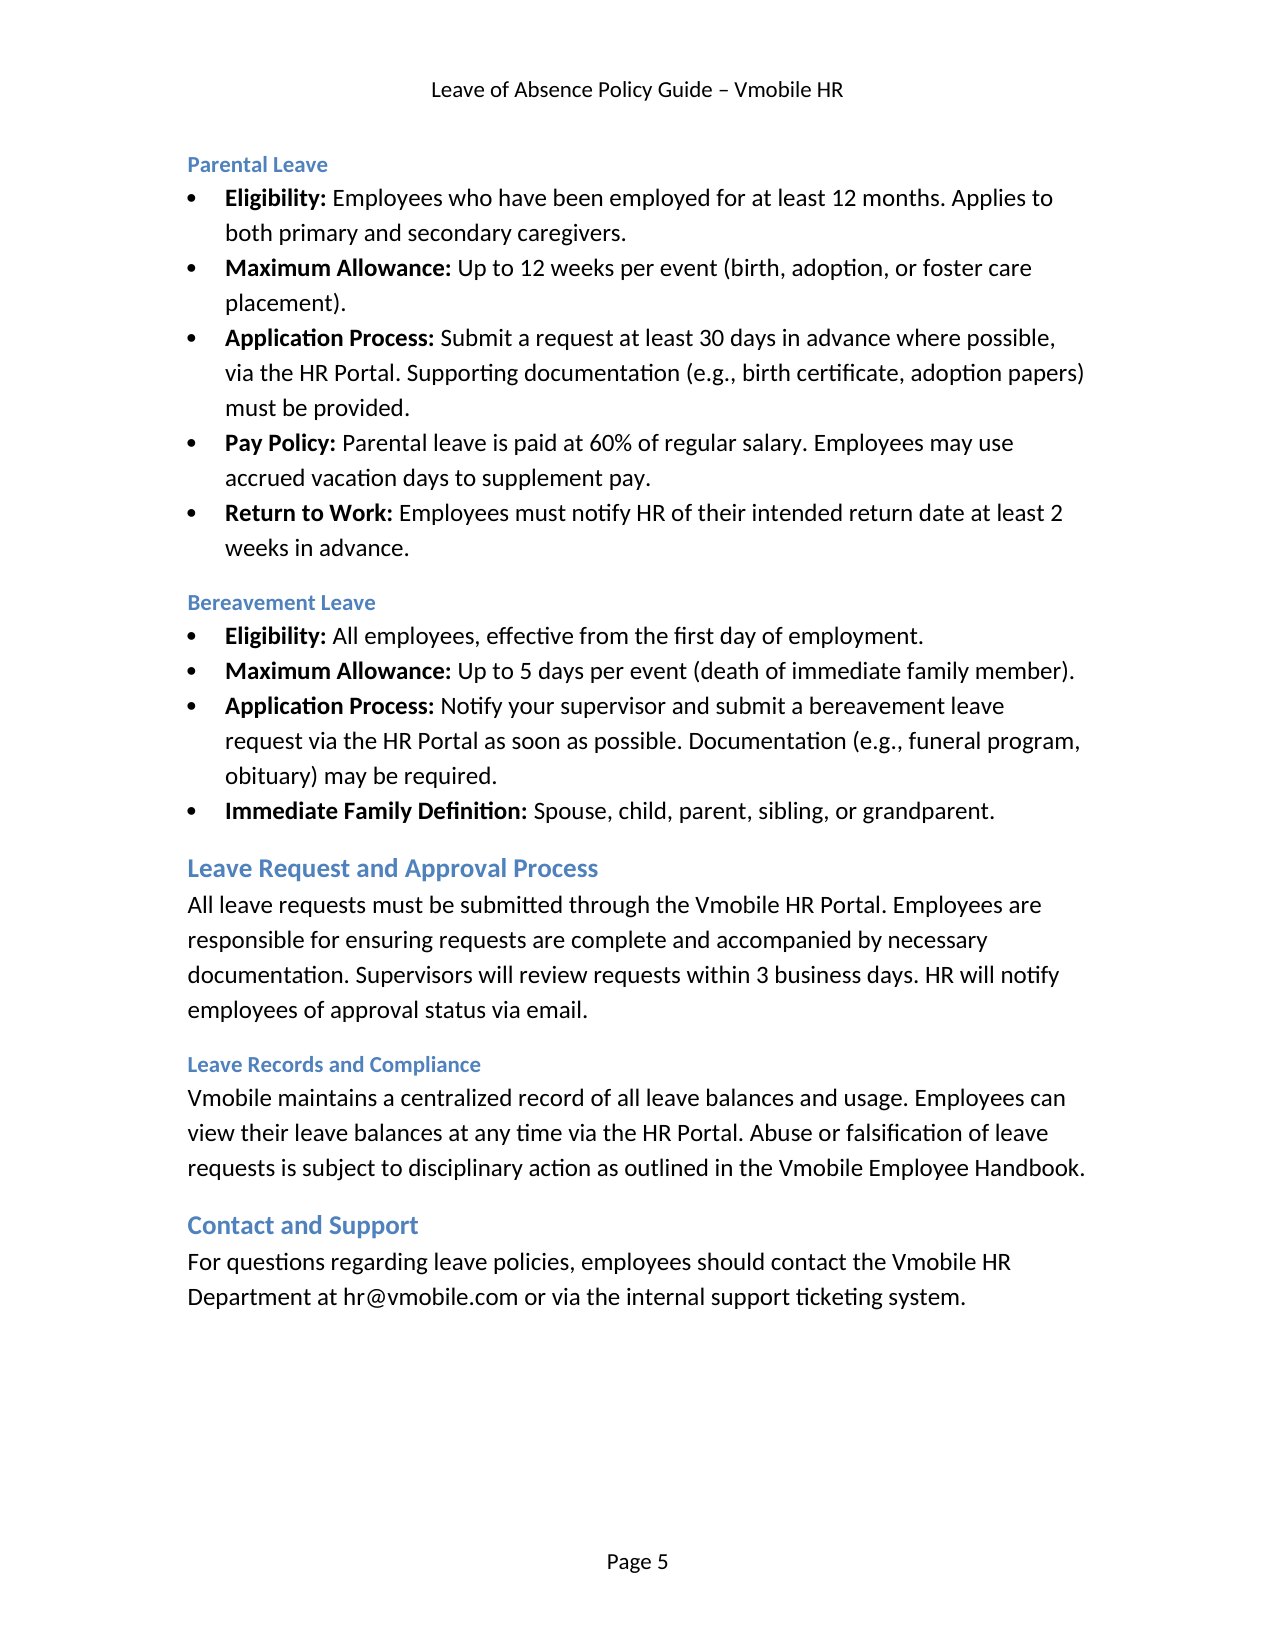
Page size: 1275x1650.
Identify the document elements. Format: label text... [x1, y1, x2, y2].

text For questions regarding leave policies, employees should contact the Vmobile HR Department at hr@vmobile.com or via the internal support ticketing system. [187, 1246, 1087, 1311]
subtitle Leave Records and Compliance [187, 1050, 1087, 1078]
list Return to Work: Employees must notify HR of their intended return date at least 2 weeks in advance. [187, 497, 1087, 563]
list Immediate Family Definition: Spouse, child, parent, sibling, or grandparent. [187, 795, 1087, 826]
subtitle Contact and Support [187, 1208, 1087, 1241]
list Application Process: Notify your supervisor and submit a bereavement leave request via the HR Portal as soon as possible. Documentation (e.g., funeral program, obituary) may be required. [187, 690, 1087, 791]
text All leave requests must be submitted through the Vmobile HR Portal. Employees are responsible for ensuring requests are complete and accompanied by necessary documentation. Supervisors will review requests within 3 business days. HR will notify employees of approval status via email. [187, 889, 1087, 1024]
list Maximum Allowance: Up to 12 weeks per event (birth, adoption, or foster care placement). [187, 252, 1087, 318]
subtitle Leave Request and Approval Process [187, 851, 1087, 884]
list Eligibility: Employees who have been employed for at least 12 months. Applies to both primary and secondary caregivers. [187, 182, 1087, 248]
subtitle Bereavement Leave [187, 588, 1087, 616]
text Vmobile maintains a centralized record of all leave balances and usage. Employees can view their leave balances at any time via the HR Portal. Abuse or falsification of leave requests is subject to disciplinary action as outlined in the Vmobile Employee Handbook. [187, 1082, 1087, 1182]
list Pay Policy: Parental leave is paid at 60% of regular salary. Employees may use accrued vacation days to supplement pay. [187, 427, 1087, 493]
list Maximum Allowance: Up to 5 days per event (death of immediate family member). [187, 655, 1087, 686]
list Eligibility: All employees, effective from the first day of employment. [187, 620, 1087, 651]
list Application Process: Submit a request at least 30 days in advance where possible, via the HR Portal. Supporting documentation (e.g., birth certificate, adoption papers) must be provided. [187, 322, 1087, 423]
subtitle Parental Leave [187, 150, 1087, 178]
